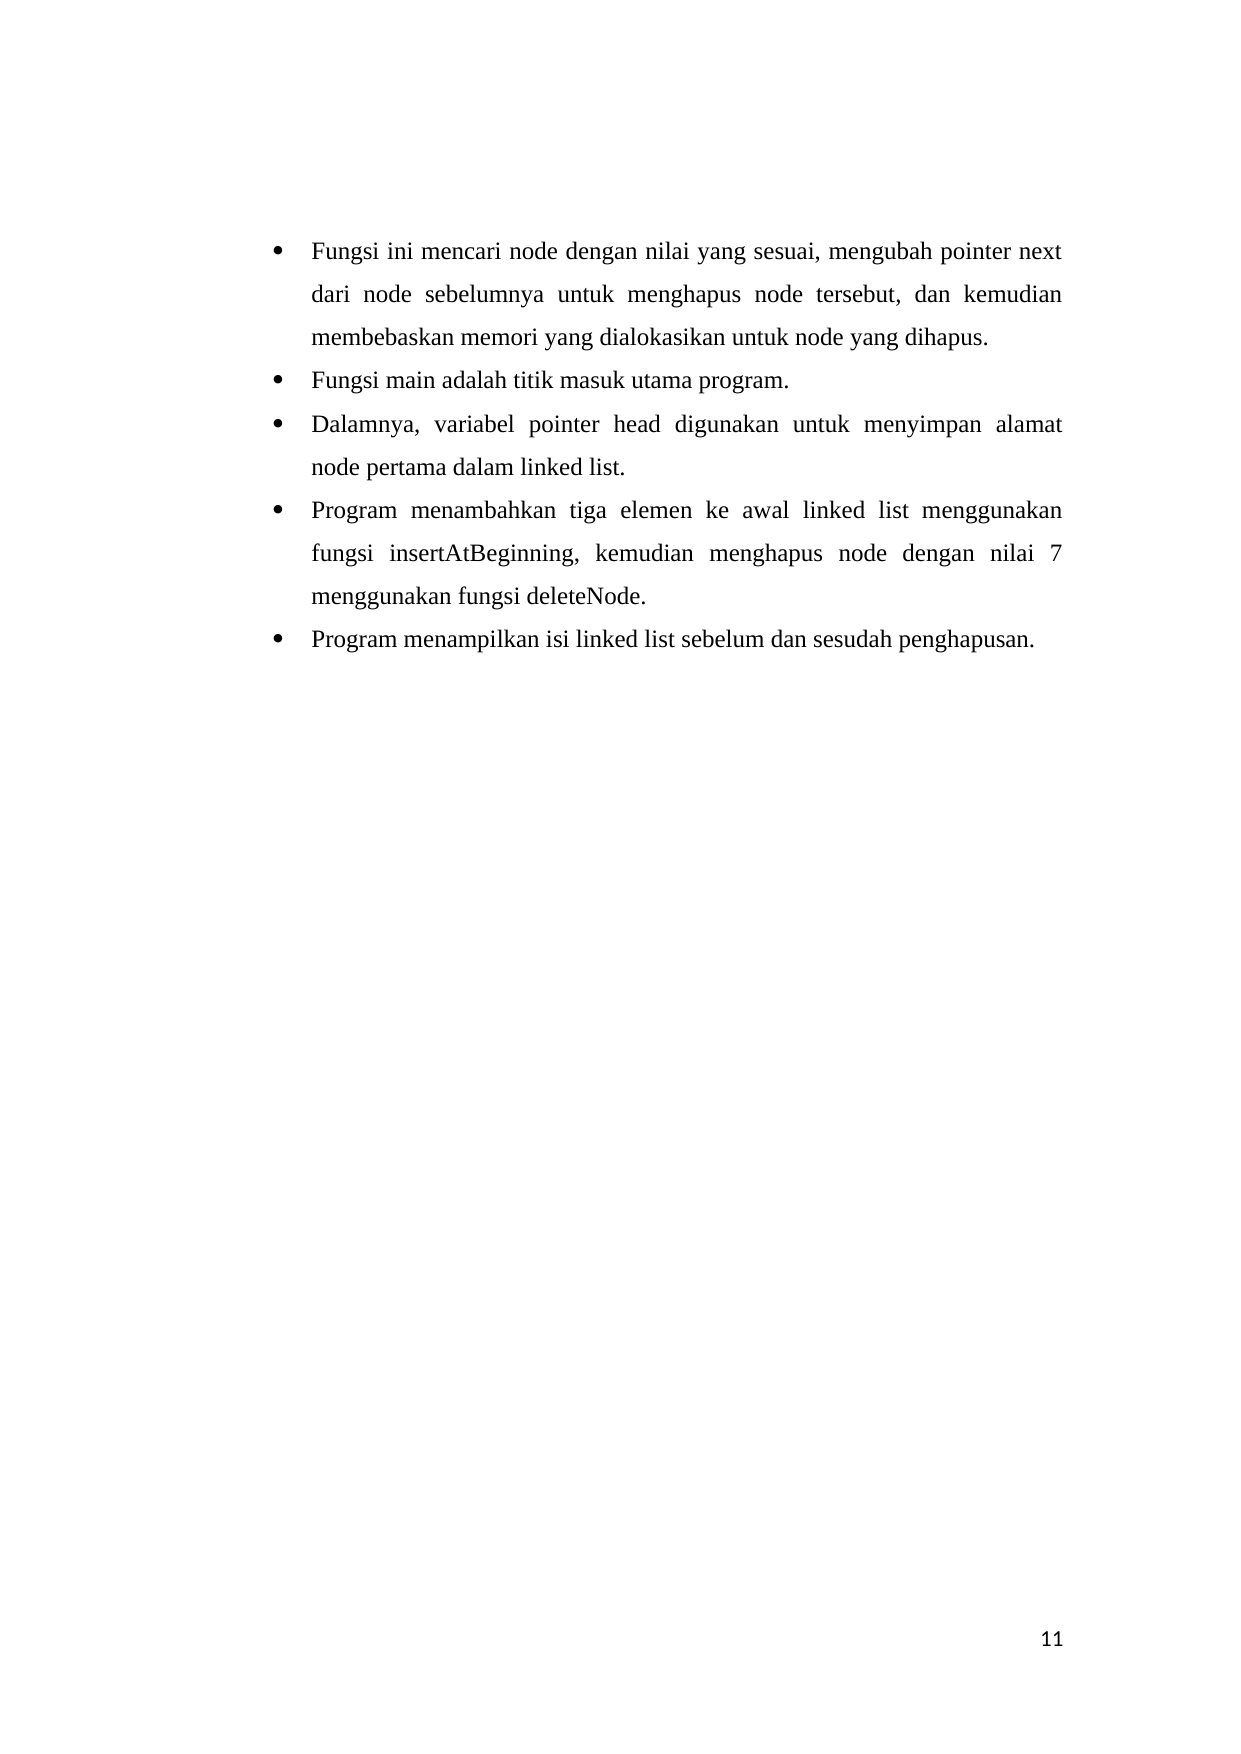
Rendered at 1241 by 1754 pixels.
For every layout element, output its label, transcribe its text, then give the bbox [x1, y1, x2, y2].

list Program menampilkan isi linked list sebelum dan sesudah penghapusan. [274, 624, 1063, 653]
list Fungsi main adalah titik masuk utama program. [274, 366, 1063, 394]
list Dalamnya, variabel pointer head digunakan untuk menyimpan alamat node pertama dalam linked list. [274, 409, 1063, 481]
list Fungsi ini mencari node dengan nilai yang sesuai, mengubah pointer next dari node sebelumnya untuk menghapus node tersebut, dan kemudian membebaskan memori yang dialokasikan untuk node yang dihapus. [274, 236, 1063, 351]
list Program menambahkan tiga elemen ke awal linked list menggunakan fungsi insertAtBeginning, kemudian menghapus node dengan nilai 7 menggunakan fungsi deleteNode. [274, 495, 1063, 610]
